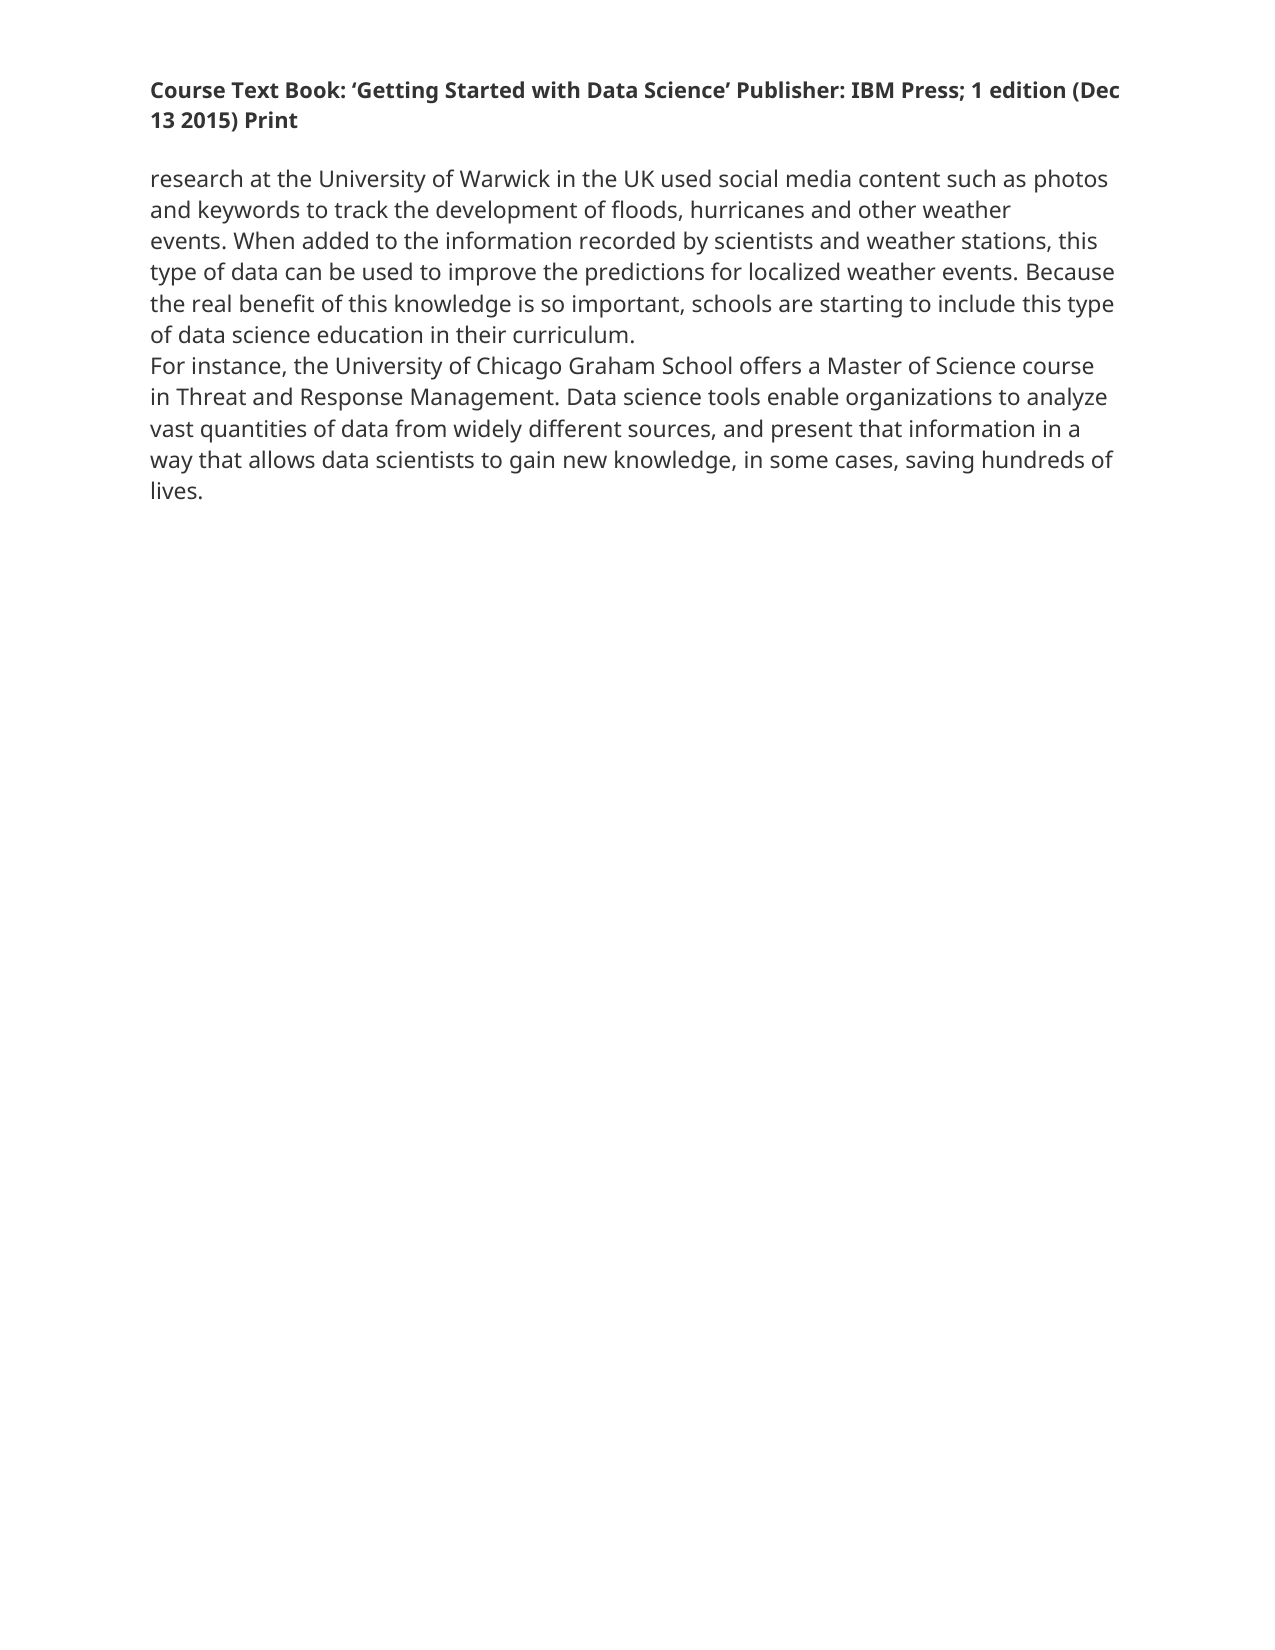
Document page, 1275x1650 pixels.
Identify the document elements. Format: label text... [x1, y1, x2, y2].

text For instance, the University of Chicago Graham School offers a Master of Science course in Threat and Response Management. Data science tools enable organizations to analyze vast quantities of data from widely different sources, and present that information in a way that allows data scientists to gain new knowledge, in some cases, saving hundreds of lives. [150, 350, 1125, 506]
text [150, 163, 1125, 350]
